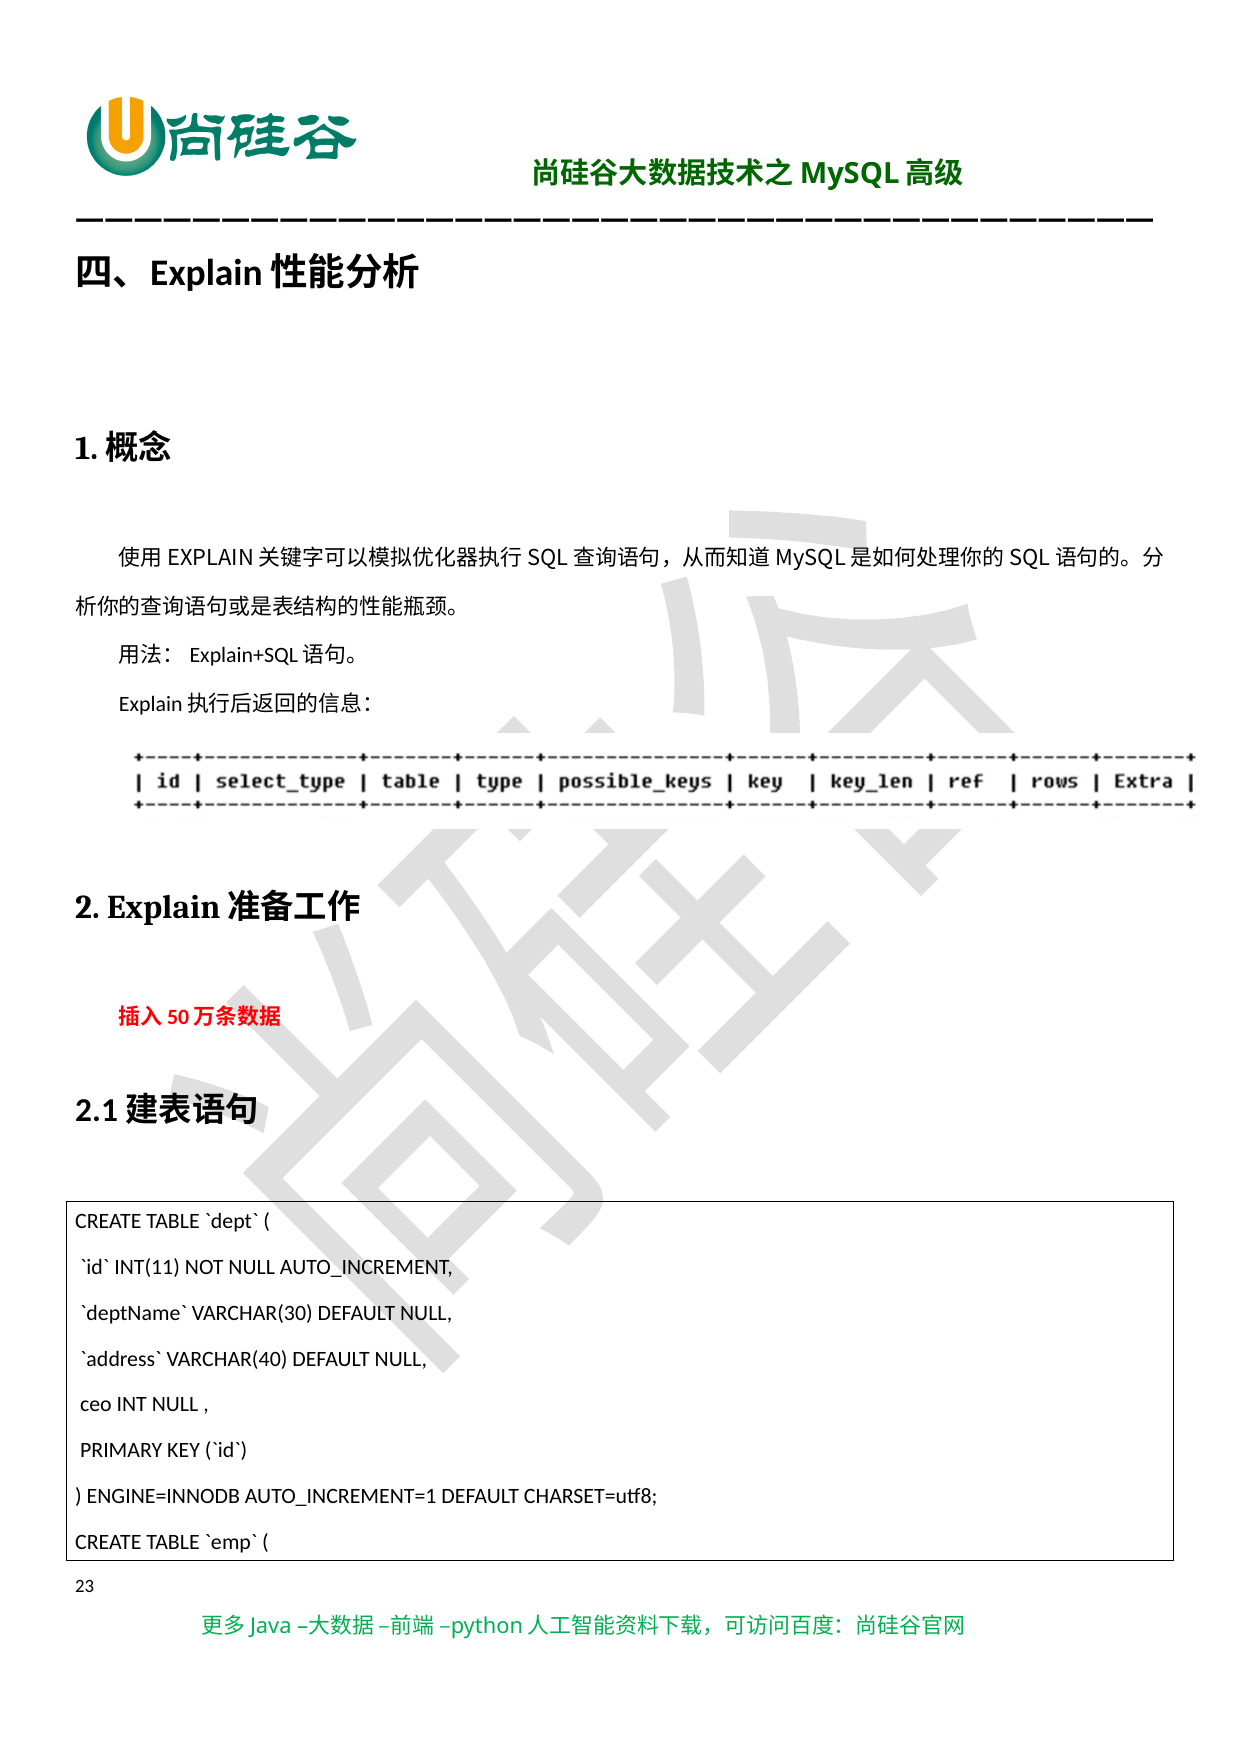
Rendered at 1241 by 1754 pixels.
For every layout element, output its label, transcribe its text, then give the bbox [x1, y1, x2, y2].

text 用法： Explain+SQL语句。 [75, 637, 1165, 669]
text CREATE TABLE `dept` ( [67, 1202, 1173, 1237]
picture [118, 733, 1209, 829]
text `address` VARCHAR(40) DEFAULT NULL, [67, 1339, 1173, 1374]
picture [75, 88, 363, 184]
text PRIMARY KEY (`id`) [67, 1430, 1173, 1466]
text 插入50万条数据 [75, 999, 1165, 1031]
subtitle 四、Explain性能分析 [75, 237, 1165, 302]
subtitle 1. 概念 [75, 413, 1165, 478]
subtitle 2.1 建表语句 [75, 1074, 1165, 1139]
text `id` INT(11) NOT NULL AUTO_INCREMENT, [67, 1247, 1173, 1283]
text ) ENGINE=INNODB AUTO_INCREMENT=1 DEFAULT CHARSET=utf8; [67, 1476, 1173, 1512]
text `deptName` VARCHAR(30) DEFAULT NULL, [67, 1293, 1173, 1328]
subtitle 2. Explain准备工作 [75, 871, 1165, 936]
text 使用EXPLAIN关键字可以模拟优化器执行SQL查询语句，从而知道MySQL是如何处理你的SQL语句的。分析你的查询语句或是表结构的性能瓶颈。 [75, 540, 1165, 621]
text CREATE TABLE `emp` ( [67, 1522, 1173, 1560]
text Explain执行后返回的信息： [75, 685, 1165, 718]
text ceo INT NULL , [67, 1384, 1173, 1420]
